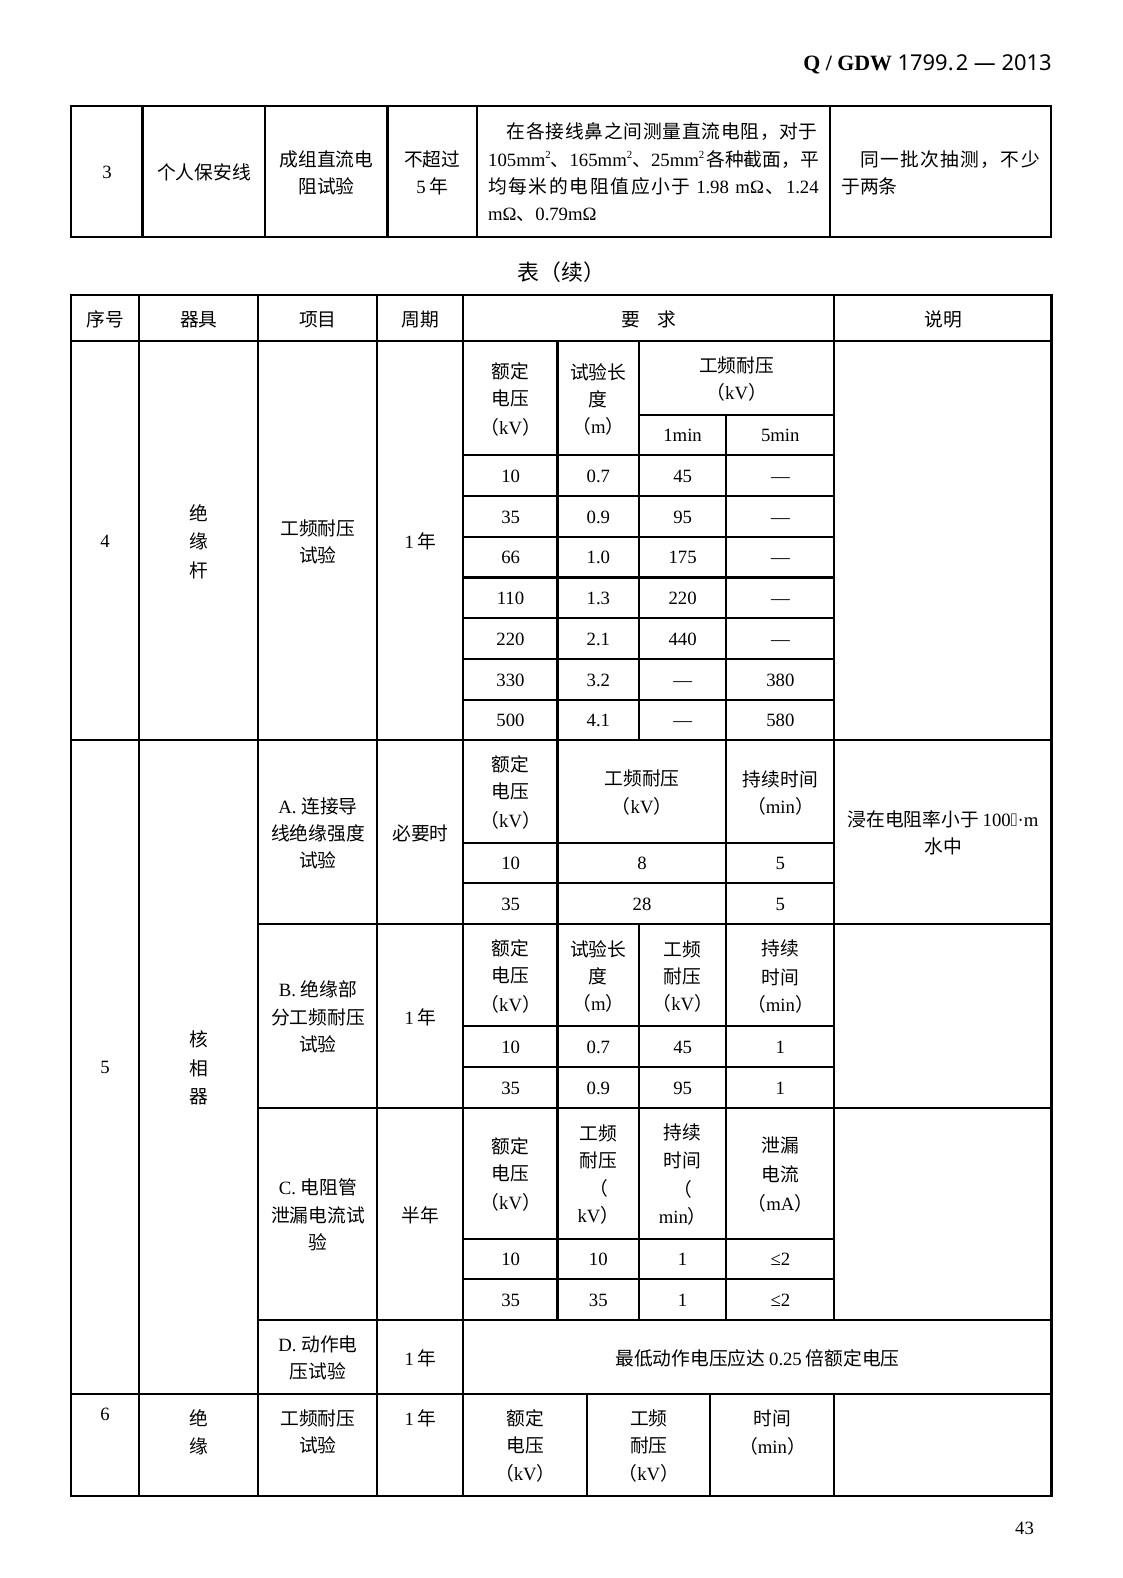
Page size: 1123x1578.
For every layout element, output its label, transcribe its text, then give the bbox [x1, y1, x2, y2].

table_cell 成组直流电阻试验 [266, 107, 386, 236]
table_cell 额定 电压 （kV） [464, 1395, 586, 1495]
table_header 周期 [378, 296, 462, 340]
table_cell 1 [727, 1068, 833, 1107]
table_cell — [727, 456, 833, 495]
table_cell 5 [72, 741, 138, 1392]
table_cell 1 [640, 1280, 725, 1319]
table_cell 绝 缘 杆 [140, 342, 257, 739]
table_cell 35 [464, 884, 556, 923]
table_cell 在各接线鼻之间测量直流电阻，对于105mm2、165mm2、25mm2各种截面，平均每米的电阻值应小于1.98 mΩ、1.24 mΩ、0.79mΩ [478, 107, 829, 236]
table_cell 1.3 [559, 579, 638, 617]
table_cell 6 [72, 1395, 138, 1495]
table_cell 35 [464, 1280, 556, 1319]
table_cell 4 [72, 342, 138, 739]
table_cell 10 [464, 456, 556, 495]
table_cell 工频耐压 试验 [259, 1395, 376, 1495]
table_cell B. 绝缘部分工频耐压试验 [259, 925, 376, 1107]
table_cell 1年 [378, 342, 462, 739]
table_cell 220 [464, 619, 556, 658]
table_cell 浸在电阻率小于100·m水中 [835, 741, 1050, 923]
table_cell 66 [464, 538, 556, 576]
table_cell 2.1 [559, 619, 638, 658]
table_cell ≤2 [727, 1280, 833, 1319]
table_cell 工频 耐压 （kV） [640, 925, 725, 1025]
table_cell D. 动作电压试验 [259, 1321, 376, 1392]
table_cell 220 [640, 579, 725, 617]
table_cell 380 [727, 660, 833, 699]
table_cell — [727, 619, 833, 658]
table_header 说明 [835, 296, 1050, 340]
table_cell 1年 [378, 1395, 462, 1495]
table_cell 330 [464, 660, 556, 699]
table_cell [835, 925, 1050, 1107]
table_cell 28 [559, 884, 725, 923]
table_cell 试验长度（m） [559, 925, 638, 1025]
table_header 项目 [259, 296, 376, 340]
table_cell 工频 耐压（kV） [559, 1109, 638, 1237]
table_cell 1年 [378, 1321, 462, 1392]
table_cell — [640, 660, 725, 699]
table_cell 10 [464, 844, 556, 882]
table_cell 35 [559, 1280, 638, 1319]
table_cell 持续 时间 （min） [640, 1109, 725, 1237]
table_cell 不超过 5年 [389, 107, 476, 236]
table_cell 45 [640, 456, 725, 495]
table_cell 580 [727, 701, 833, 739]
table_cell 35 [464, 1068, 556, 1107]
table_cell 3 [72, 107, 141, 236]
table_cell 5min [727, 416, 833, 454]
table_cell 1 [640, 1240, 725, 1278]
table_cell C. 电阻管泄漏电流试验 [259, 1109, 376, 1319]
table_cell A. 连接导线绝缘强度试验 [259, 741, 376, 923]
table_cell 额定 电压 （kV） [464, 1109, 556, 1237]
table_cell 持续 时间（min） [727, 925, 833, 1025]
table_cell 0.7 [559, 1027, 638, 1066]
table_cell 同一批次抽测，不少于两条 [831, 107, 1050, 236]
table_cell 额定 电压 （kV） [464, 741, 556, 842]
table_cell ≤2 [727, 1240, 833, 1278]
table_cell 工频耐压 （kV） [559, 741, 725, 842]
table_cell 1min [640, 416, 725, 454]
table_cell 10 [464, 1240, 556, 1278]
table_cell 1 [727, 1027, 833, 1066]
table_cell 1年 [378, 925, 462, 1107]
table_cell 核 相 器 [140, 741, 257, 1392]
table_cell 10 [464, 1027, 556, 1066]
table_cell [835, 1395, 1050, 1495]
table_cell 3.2 [559, 660, 638, 699]
table_cell 工频 耐压 （kV） [588, 1395, 709, 1495]
table_cell 0.9 [559, 1068, 638, 1107]
table_cell 工频耐压 试验 [259, 342, 376, 739]
table_cell — [727, 538, 833, 576]
table_header 序号 [72, 296, 138, 340]
table_header 器具 [140, 296, 257, 340]
table_cell 175 [640, 538, 725, 576]
table_cell 工频耐压 （kV） [640, 342, 833, 413]
table_cell — [727, 579, 833, 617]
table_cell [835, 342, 1050, 739]
table_cell 440 [640, 619, 725, 658]
table_cell 4.1 [559, 701, 638, 739]
table_cell — [727, 497, 833, 536]
table_cell 10 [559, 1240, 638, 1278]
table_cell 5 [727, 884, 833, 923]
table_cell 半年 [378, 1109, 462, 1319]
table_cell 35 [464, 497, 556, 536]
table_cell 个人保安线 [144, 107, 264, 236]
table_cell 绝 缘 罩 [140, 1395, 257, 1495]
table_cell 5 [727, 844, 833, 882]
table_cell 最低动作电压应达0.25倍额定电压 [464, 1321, 1050, 1392]
table_cell 110 [464, 579, 556, 617]
table_cell 额定 电压 （kV） [464, 342, 556, 454]
table_cell 45 [640, 1027, 725, 1066]
table_cell 500 [464, 701, 556, 739]
table_cell 必要时 [378, 741, 462, 923]
table_cell 0.9 [559, 497, 638, 536]
table_cell 95 [640, 1068, 725, 1107]
table_cell 时间 （min） [711, 1395, 833, 1495]
table_cell 1.0 [559, 538, 638, 576]
table_cell — [640, 701, 725, 739]
table_cell 0.7 [559, 456, 638, 495]
table_header 要 求 [464, 296, 833, 340]
table_cell 95 [640, 497, 725, 536]
table_cell 泄漏 电流 （mA） [727, 1109, 833, 1237]
table_cell [835, 1109, 1050, 1319]
table_cell 持续时间（min） [727, 741, 833, 842]
text 表（续） [71, 255, 1051, 287]
table_cell 8 [559, 844, 725, 882]
table_cell 试验长度（m） [559, 342, 638, 454]
table_cell 额定 电压 （kV） [464, 925, 556, 1025]
